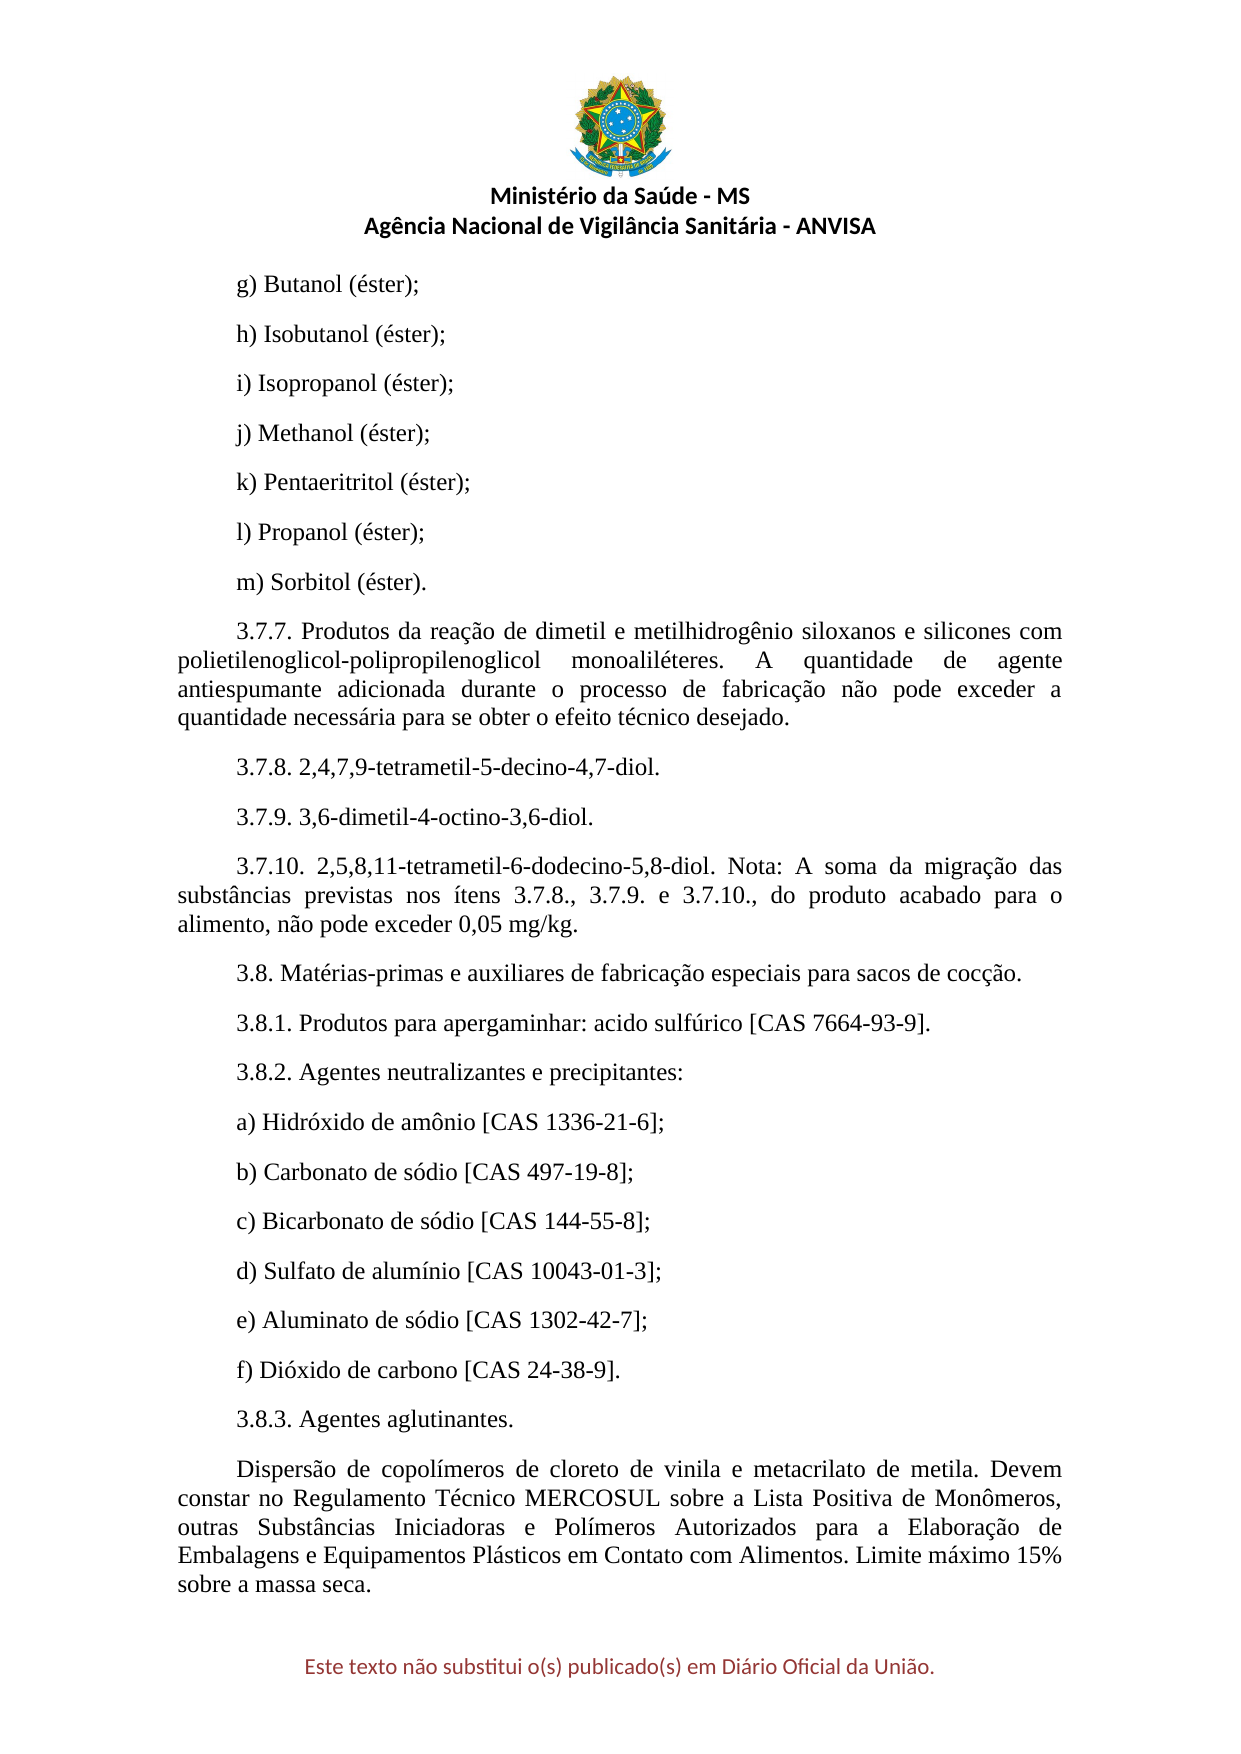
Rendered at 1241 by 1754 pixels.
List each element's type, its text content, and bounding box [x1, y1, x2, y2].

text k) Pentaeritritol (éster); [177, 467, 1063, 496]
text i) Isopropanol (éster); [177, 368, 1063, 397]
text m) Sorbitol (éster). [177, 567, 1063, 595]
text 3.7.8. 2,4,7,9-tetrametil-5-decino-4,7-diol. [177, 752, 1063, 781]
picture [566, 73, 674, 180]
text d) Sulfato de alumínio [CAS 10043-01-3]; [177, 1256, 1063, 1284]
text 3.8.1. Produtos para apergaminhar: acido sulfúrico [CAS 7664-93-9]. [177, 1008, 1063, 1037]
text f) Dióxido de carbono [CAS 24-38-9]. [177, 1355, 1063, 1384]
text l) Propanol (éster); [177, 517, 1063, 546]
text Dispersão de copolímeros de cloreto de vinila e metacrilato de metila. Devem constar no Regulamento Técnico MERCOSUL sobre a Lista Positiva de Monômeros, outras Substâncias Iniciadoras e Polímeros Autorizados para a Elaboração de Embalagens e Equipamentos Plásticos em Contato com Alimentos. Limite máximo 15% sobre a massa seca. [177, 1454, 1063, 1598]
text 3.7.7. Produtos da reação de dimetil e metilhidrogênio siloxanos e silicones com polietilenoglicol-polipropilenoglicol monoaliléteres. A quantidade de agente antiespumante adicionada durante o processo de fabricação não pode exceder a quantidade necessária para se obter o efeito técnico desejado. [177, 616, 1063, 731]
text g) Butanol (éster); [177, 269, 1063, 298]
text e) Aluminato de sódio [CAS 1302-42-7]; [177, 1305, 1063, 1334]
text 3.8. Matérias-primas e auxiliares de fabricação especiais para sacos de cocção. [177, 958, 1063, 987]
text 3.8.3. Agentes aglutinantes. [177, 1404, 1063, 1433]
text c) Bicarbonato de sódio [CAS 144-55-8]; [177, 1206, 1063, 1235]
text 3.7.10. 2,5,8,11-tetrametil-6-dodecino-5,8-diol. Nota: A soma da migração das substâncias previstas nos ítens 3.7.8., 3.7.9. e 3.7.10., do produto acabado para o alimento, não pode exceder 0,05 mg/kg. [177, 851, 1063, 937]
text 3.8.2. Agentes neutralizantes e precipitantes: [177, 1057, 1063, 1086]
text j) Methanol (éster); [177, 418, 1063, 447]
text 3.7.9. 3,6-dimetil-4-octino-3,6-diol. [177, 802, 1063, 830]
text h) Isobutanol (éster); [177, 319, 1063, 347]
text a) Hidróxido de amônio [CAS 1336-21-6]; [177, 1107, 1063, 1136]
text b) Carbonato de sódio [CAS 497-19-8]; [177, 1157, 1063, 1185]
